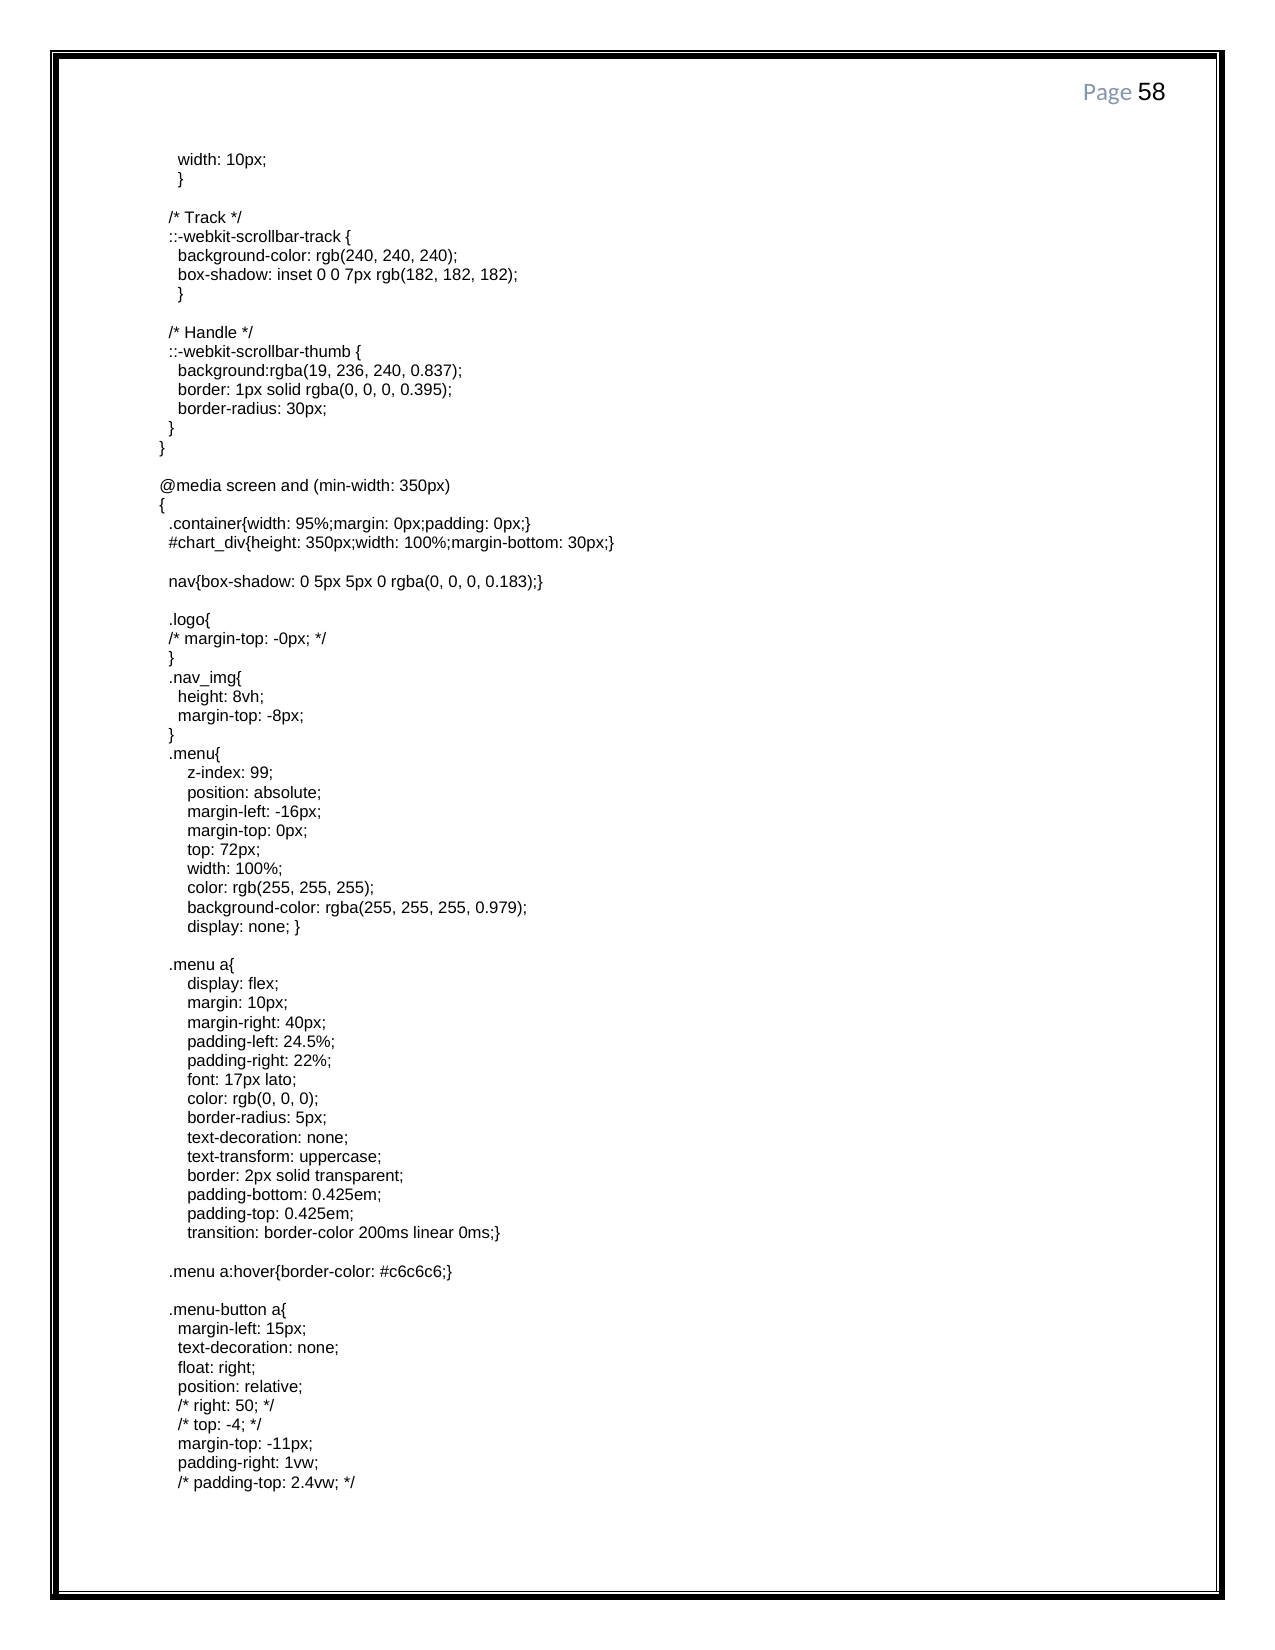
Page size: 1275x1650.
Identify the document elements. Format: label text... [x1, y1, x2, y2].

text background:rgba(19, 236, 240, 0.837); [150, 361, 1192, 380]
text position: absolute; [150, 782, 1192, 802]
text .logo{ [150, 610, 1192, 629]
text top: 72px; [150, 840, 1192, 859]
text nav{box-shadow: 0 5px 5px 0 rgba(0, 0, 0, 0.183);} [150, 572, 1192, 591]
text position: relative; [150, 1377, 1192, 1396]
text text-decoration: none; [150, 1338, 1192, 1357]
text font: 17px lato; [150, 1070, 1192, 1089]
text { [150, 495, 1192, 514]
text border: 1px solid rgba(0, 0, 0, 0.395); [150, 380, 1192, 399]
text margin-top: 0px; [150, 821, 1192, 840]
text .menu a{ [150, 955, 1192, 974]
text z-index: 99; [150, 763, 1192, 782]
text color: rgb(0, 0, 0); [150, 1089, 1192, 1108]
text /* top: -4; */ [150, 1415, 1192, 1434]
text transition: border-color 200ms linear 0ms;} [150, 1223, 1192, 1242]
text color: rgb(255, 255, 255); [150, 878, 1192, 897]
text /* padding-top: 2.4vw; */ [150, 1472, 1192, 1492]
text margin-top: -11px; [150, 1434, 1192, 1453]
text .nav_img{ [150, 667, 1192, 687]
text height: 8vh; [150, 687, 1192, 706]
text display: flex; [150, 974, 1192, 993]
text margin-right: 40px; [150, 1012, 1192, 1032]
text /* right: 50; */ [150, 1396, 1192, 1415]
text border-radius: 5px; [150, 1108, 1192, 1127]
text .menu{ [150, 744, 1192, 763]
text #chart_div{height: 350px;width: 100%;margin-bottom: 30px;} [150, 533, 1192, 552]
text .container{width: 95%;margin: 0px;padding: 0px;} [150, 514, 1192, 533]
text /* margin-top: -0px; */ [150, 629, 1192, 648]
text padding-left: 24.5%; [150, 1032, 1192, 1051]
text padding-right: 22%; [150, 1051, 1192, 1070]
text border: 2px solid transparent; [150, 1166, 1192, 1185]
text } [150, 284, 1192, 303]
text padding-right: 1vw; [150, 1453, 1192, 1472]
text display: none; } [150, 917, 1192, 936]
text .menu a:hover{border-color: #c6c6c6;} [150, 1262, 1192, 1281]
text margin-left: -16px; [150, 802, 1192, 821]
text width: 100%; [150, 859, 1192, 878]
text /* Handle */ [150, 322, 1192, 342]
text padding-top: 0.425em; [150, 1204, 1192, 1223]
text .menu-button a{ [150, 1300, 1192, 1319]
text width: 10px; [150, 150, 1192, 169]
text margin-top: -8px; [150, 706, 1192, 725]
text text-decoration: none; [150, 1127, 1192, 1147]
text text-transform: uppercase; [150, 1147, 1192, 1166]
text } [150, 648, 1192, 667]
text margin-left: 15px; [150, 1319, 1192, 1338]
text box-shadow: inset 0 0 7px rgb(182, 182, 182); [150, 265, 1192, 284]
text } [150, 437, 1192, 457]
text border-radius: 30px; [150, 399, 1192, 418]
text ::-webkit-scrollbar-track { [150, 227, 1192, 246]
text @media screen and (min-width: 350px) [150, 476, 1192, 495]
text } [150, 169, 1192, 188]
text } [150, 418, 1192, 437]
text } [150, 725, 1192, 744]
text ::-webkit-scrollbar-thumb { [150, 342, 1192, 361]
text float: right; [150, 1357, 1192, 1377]
text padding-bottom: 0.425em; [150, 1185, 1192, 1204]
text /* Track */ [150, 207, 1192, 227]
text background-color: rgba(255, 255, 255, 0.979); [150, 897, 1192, 917]
text background-color: rgb(240, 240, 240); [150, 246, 1192, 265]
text margin: 10px; [150, 993, 1192, 1012]
